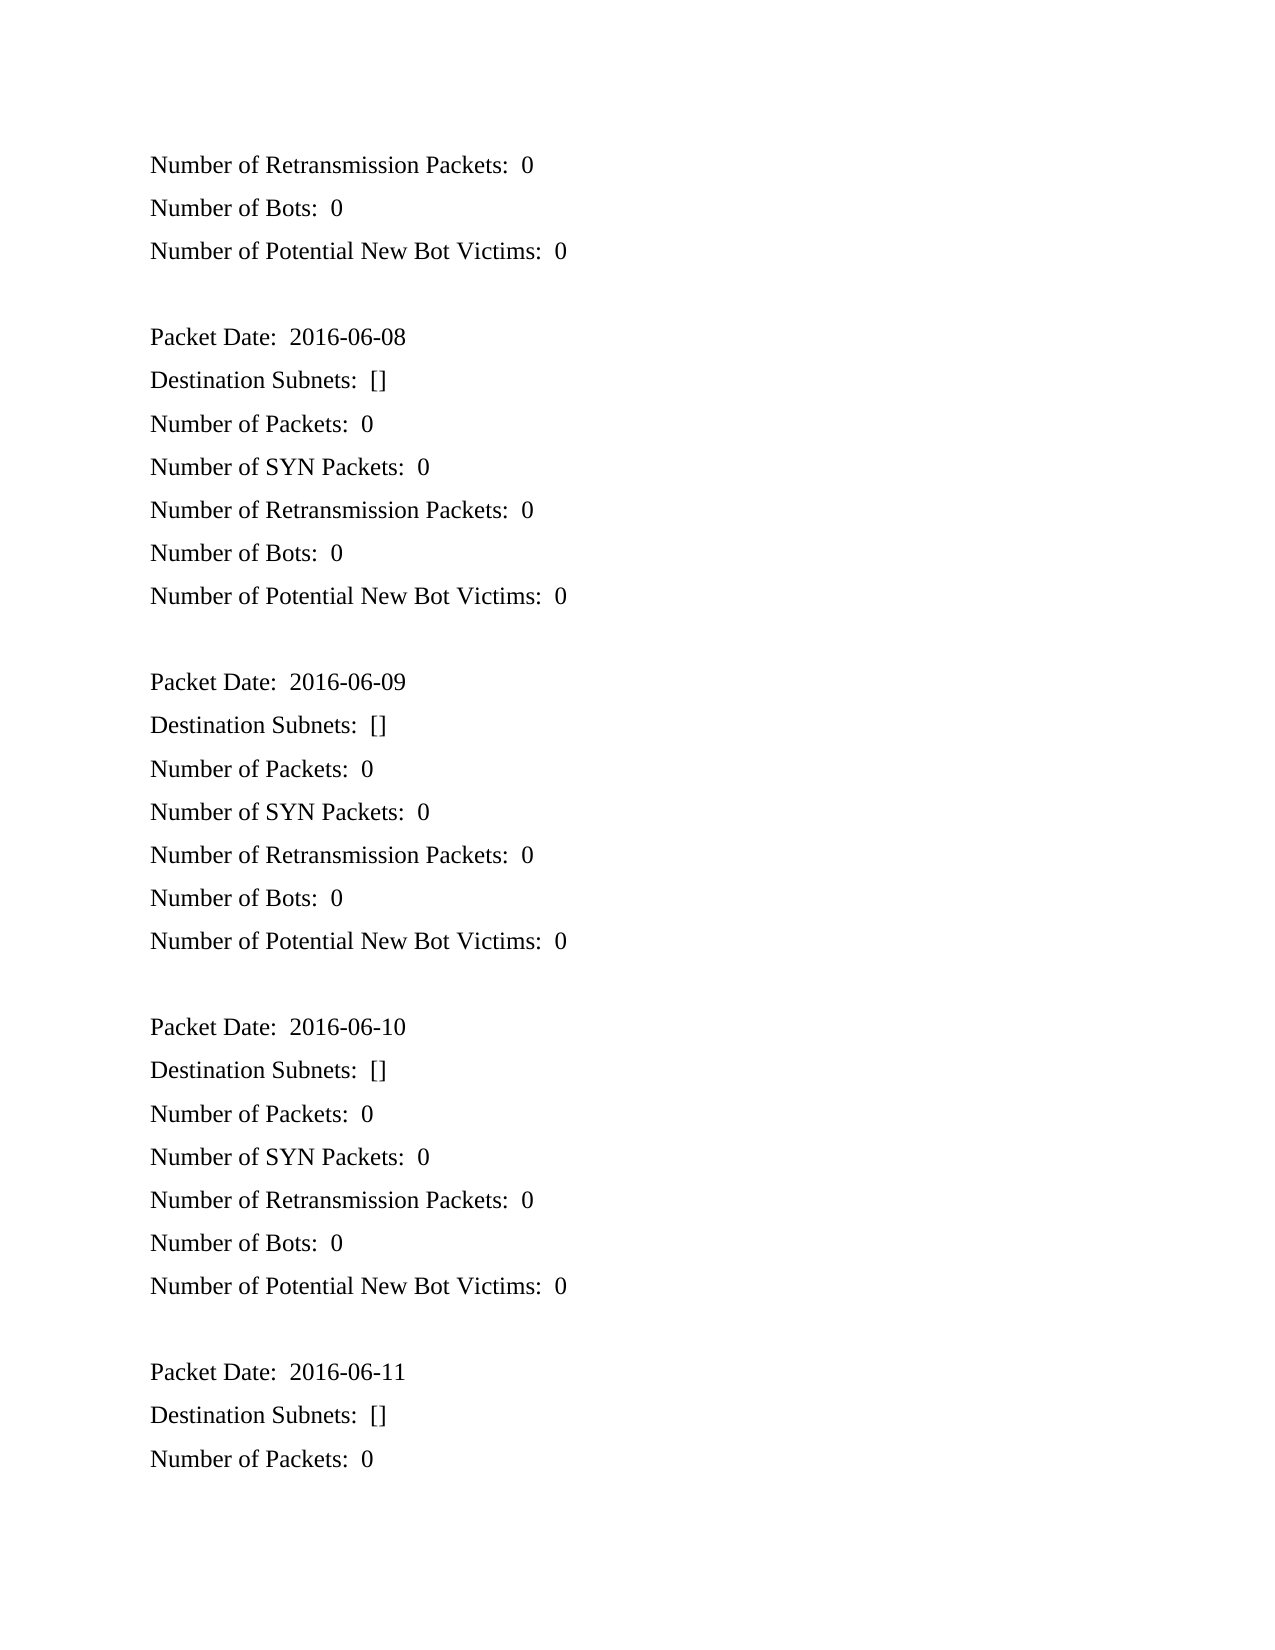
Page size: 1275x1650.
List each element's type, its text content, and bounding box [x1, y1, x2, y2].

text Packet Date: 2016-06-10 [150, 1012, 1125, 1041]
text Number of SYN Packets: 0 [150, 797, 1125, 826]
text Packet Date: 2016-06-09 [150, 667, 1125, 696]
text Number of SYN Packets: 0 [150, 452, 1125, 481]
text Packet Date: 2016-06-08 [150, 322, 1125, 351]
text Number of Packets: 0 [150, 754, 1125, 782]
text Destination Subnets: [] [150, 1056, 1125, 1084]
text Destination Subnets: [] [150, 711, 1125, 739]
text Number of Bots: 0 [150, 883, 1125, 912]
text Number of Potential New Bot Victims: 0 [150, 1271, 1125, 1300]
text Number of Potential New Bot Victims: 0 [150, 581, 1125, 610]
text Number of Potential New Bot Victims: 0 [150, 236, 1125, 265]
text Number of SYN Packets: 0 [150, 1142, 1125, 1171]
text Number of Retransmission Packets: 0 [150, 840, 1125, 869]
text Destination Subnets: [] [150, 1401, 1125, 1429]
text Number of Retransmission Packets: 0 [150, 1185, 1125, 1214]
text Destination Subnets: [] [150, 366, 1125, 394]
text Number of Retransmission Packets: 0 [150, 150, 1125, 179]
text Number of Packets: 0 [150, 1444, 1125, 1472]
text Number of Packets: 0 [150, 1099, 1125, 1127]
text Number of Packets: 0 [150, 409, 1125, 437]
text Number of Potential New Bot Victims: 0 [150, 926, 1125, 955]
text Number of Bots: 0 [150, 538, 1125, 567]
text Packet Date: 2016-06-11 [150, 1357, 1125, 1386]
text Number of Bots: 0 [150, 193, 1125, 222]
text Number of Retransmission Packets: 0 [150, 495, 1125, 524]
text Number of Bots: 0 [150, 1228, 1125, 1257]
